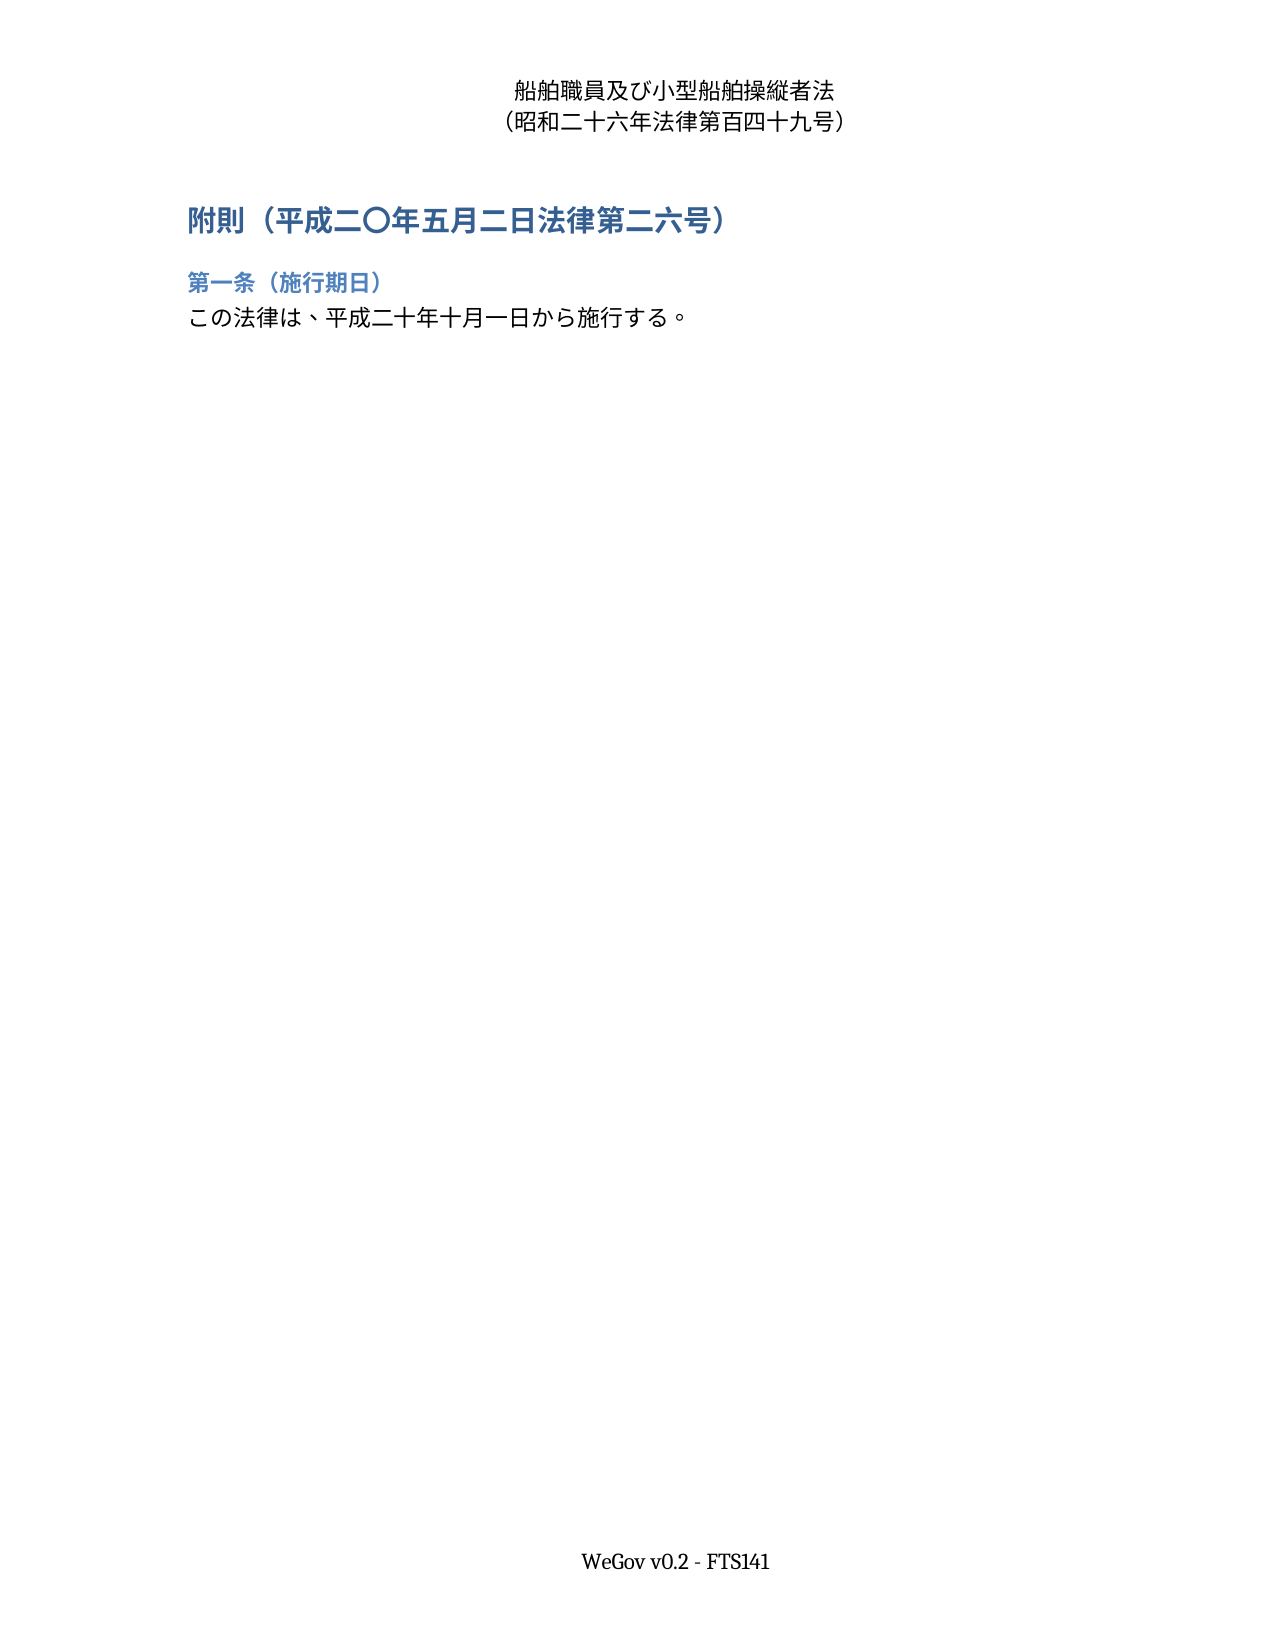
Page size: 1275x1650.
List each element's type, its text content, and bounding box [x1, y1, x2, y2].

subtitle 附則（平成二〇年五月二日法律第二六号） [187, 200, 1087, 240]
subtitle 第一条（施行期日） [187, 266, 1087, 298]
text この法律は、平成二十年十月一日から施行する。 [187, 302, 1087, 334]
